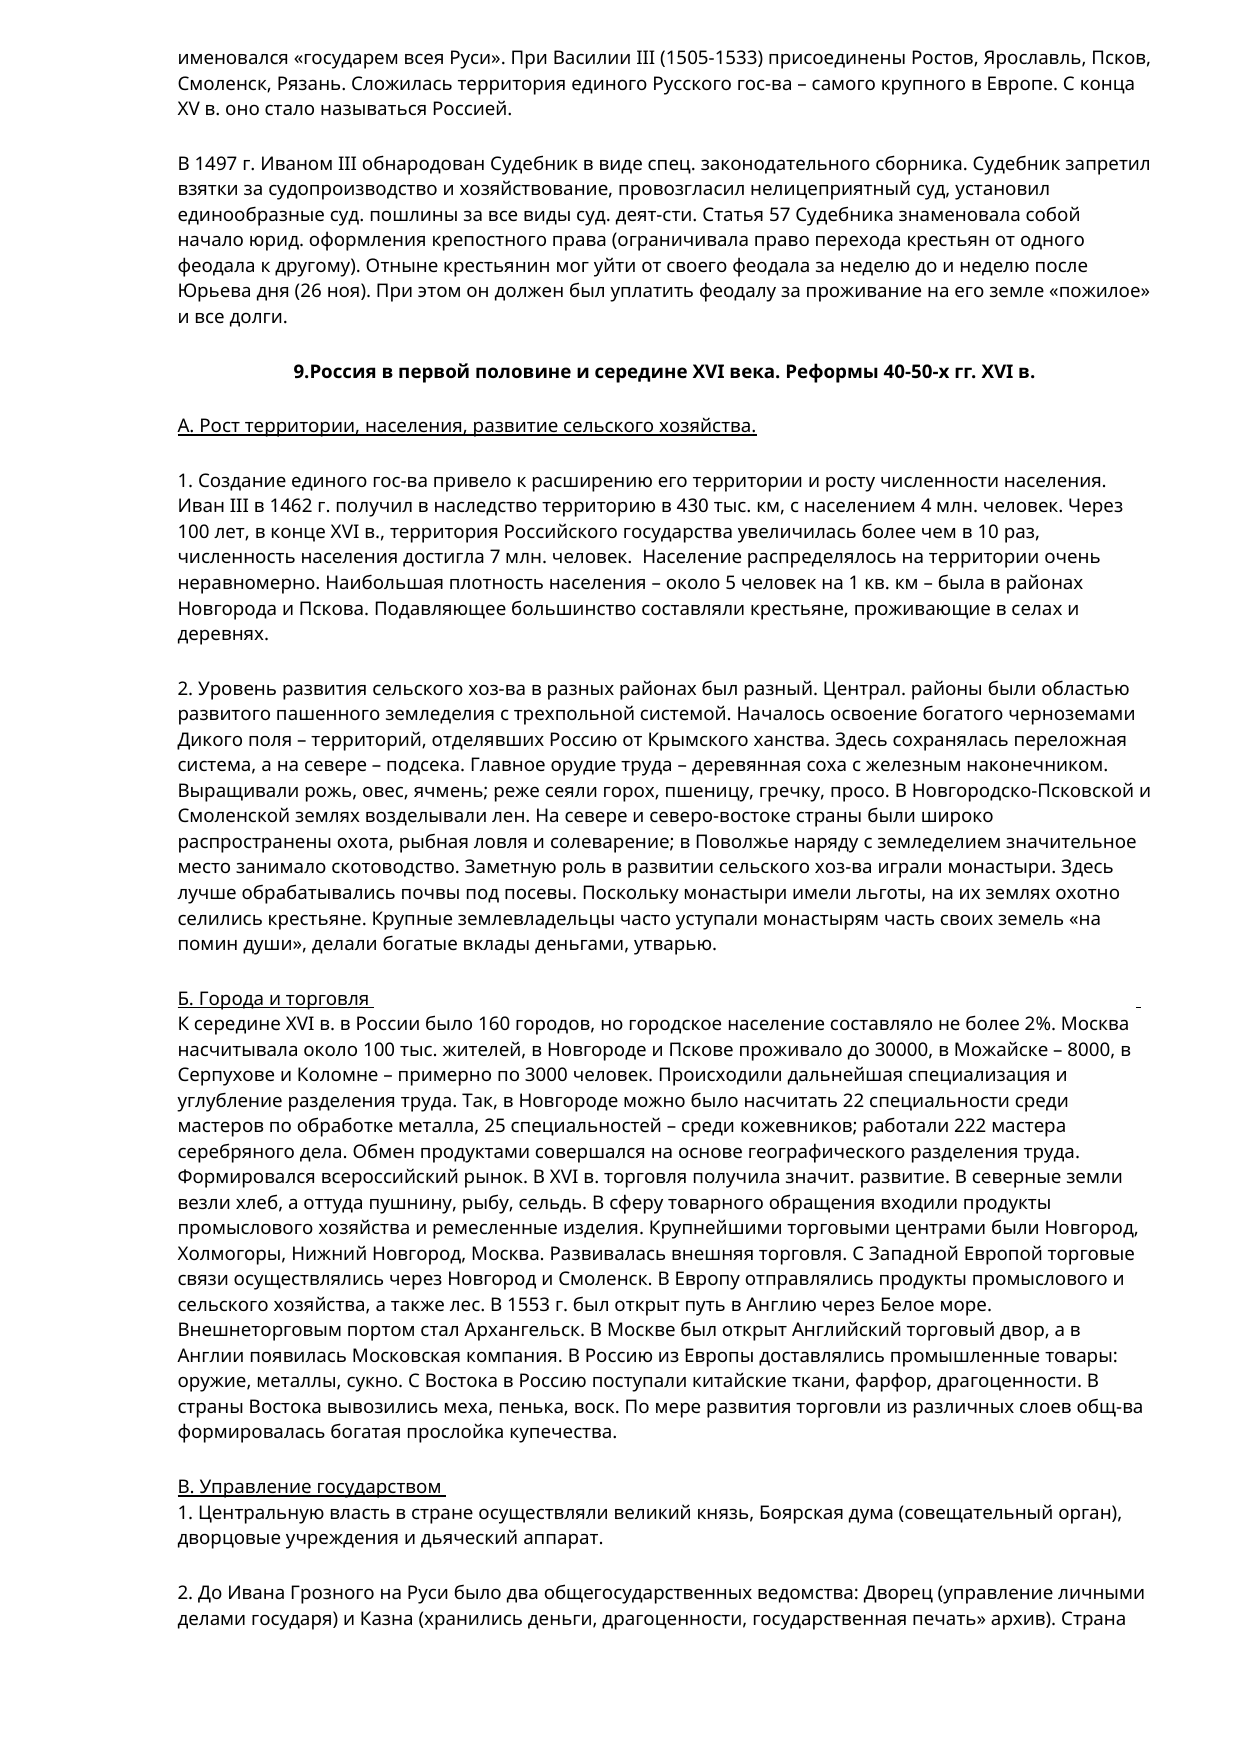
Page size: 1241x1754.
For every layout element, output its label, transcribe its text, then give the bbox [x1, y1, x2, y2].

text В. Управление государством 1. Центральную власть в стране осуществляли великий князь, Боярская дума (совещательный орган), дворцовые учреждения и дьяческий аппарат. [177, 1473, 1152, 1550]
text В 1497 г. Иваном III обнародован Судебник в виде спец. законодательного сборника. Судебник запретил взятки за судопроизводство и хозяйствование, провозгласил нелицеприятный суд, установил единообразные суд. пошлины за все виды суд. деят-сти. Статья 57 Судебника знаменовала собой начало юрид. оформления крепостного права (ограничивала право перехода крестьян от одного феодала к другому). Отныне крестьянин мог уйти от своего феодала за неделю до и неделю после Юрьева дня (26 ноя). При этом он должен был уплатить феодалу за проживание на его земле «пожилое» и все долги. [177, 150, 1152, 329]
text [177, 1579, 1152, 1630]
text А. Рост территории, населения, развитие сельского хозяйства. [177, 413, 1152, 438]
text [177, 44, 1152, 121]
text Б. Города и торговля К середине XVI в. в России было 160 городов, но городское население составляло не более 2%. Москва насчитывала около 100 тыс. жителей, в Новгороде и Пскове проживало до 30000, в Можайске – 8000, в Серпухове и Коломне – примерно по 3000 человек. Происходили дальнейшая специализация и углубление разделения труда. Так, в Новгороде можно было насчитать 22 специальности среди мастеров по обработке металла, 25 специальностей – среди кожевников; работали 222 мастера серебряного дела. Обмен продуктами совершался на основе географического разделения труда. Формировался всероссийский рынок. В XVI в. торговля получила значит. развитие. В северные земли везли хлеб, а оттуда пушнину, рыбу, сельдь. В сферу товарного обращения входили продукты промыслового хозяйства и ремесленные изделия. Крупнейшими торговыми центрами были Новгород, Холмогоры, Нижний Новгород, Москва. Развивалась внешняя торговля. С Западной Европой торговые связи осуществлялись через Новгород и Смоленск. В Европу отправлялись продукты промыслового и сельского хозяйства, а также лес. В 1553 г. был открыт путь в Англию через Белое море. Внешнеторговым портом стал Архангельск. В Москве был открыт Английский торговый двор, а в Англии появилась Московская компания. В Россию из Европы доставлялись промышленные товары: оружие, металлы, сукно. С Востока в Россию поступали китайские ткани, фарфор, драгоценности. В страны Востока вывозились меха, пенька, воск. По мере развития торговли из различных слоев общ-ва формировалась богатая прослойка купечества. [177, 985, 1152, 1444]
text 9.Россия в первой половине и середине ХVI века. Реформы 40-50-х гг. XVI в. [177, 358, 1152, 383]
text 2. Уровень развития сельского хоз-ва в разных районах был разный. Централ. районы были областью развитого пашенного земледелия с трехпольной системой. Началось освоение богатого черноземами Дикого поля – территорий, отделявших Россию от Крымского ханства. Здесь сохранялась переложная система, а на севере – подсека. Главное орудие труда – деревянная соха с железным наконечником. Выращивали рожь, овес, ячмень; реже сеяли горох, пшеницу, гречку, просо. В Новгородско-Псковской и Смоленской землях возделывали лен. На севере и северо-востоке страны были широко распространены охота, рыбная ловля и солеварение; в Поволжье наряду с земледелием значительное место занимало скотоводство. Заметную роль в развитии сельского хоз-ва играли монастыри. Здесь лучше обрабатывались почвы под посевы. Поскольку монастыри имели льготы, на их землях охотно селились крестьяне. Крупные землевладельцы часто уступали монастырям часть своих земель «на помин души», делали богатые вклады деньгами, утварью. [177, 675, 1152, 956]
text 1. Создание единого гос-ва привело к расширению его территории и росту численности населения. Иван III в 1462 г. получил в наследство территорию в 430 тыс. км, с населением 4 млн. человек. Через 100 лет, в конце XVI в., территория Российского государства увеличилась более чем в 10 раз, численность населения достигла 7 млн. человек. Население распределялось на территории очень неравномерно. Наибольшая плотность населения – около 5 человек на 1 кв. км – была в районах Новгорода и Пскова. Подавляющее большинство составляли крестьяне, проживающие в селах и деревнях. [177, 467, 1152, 646]
